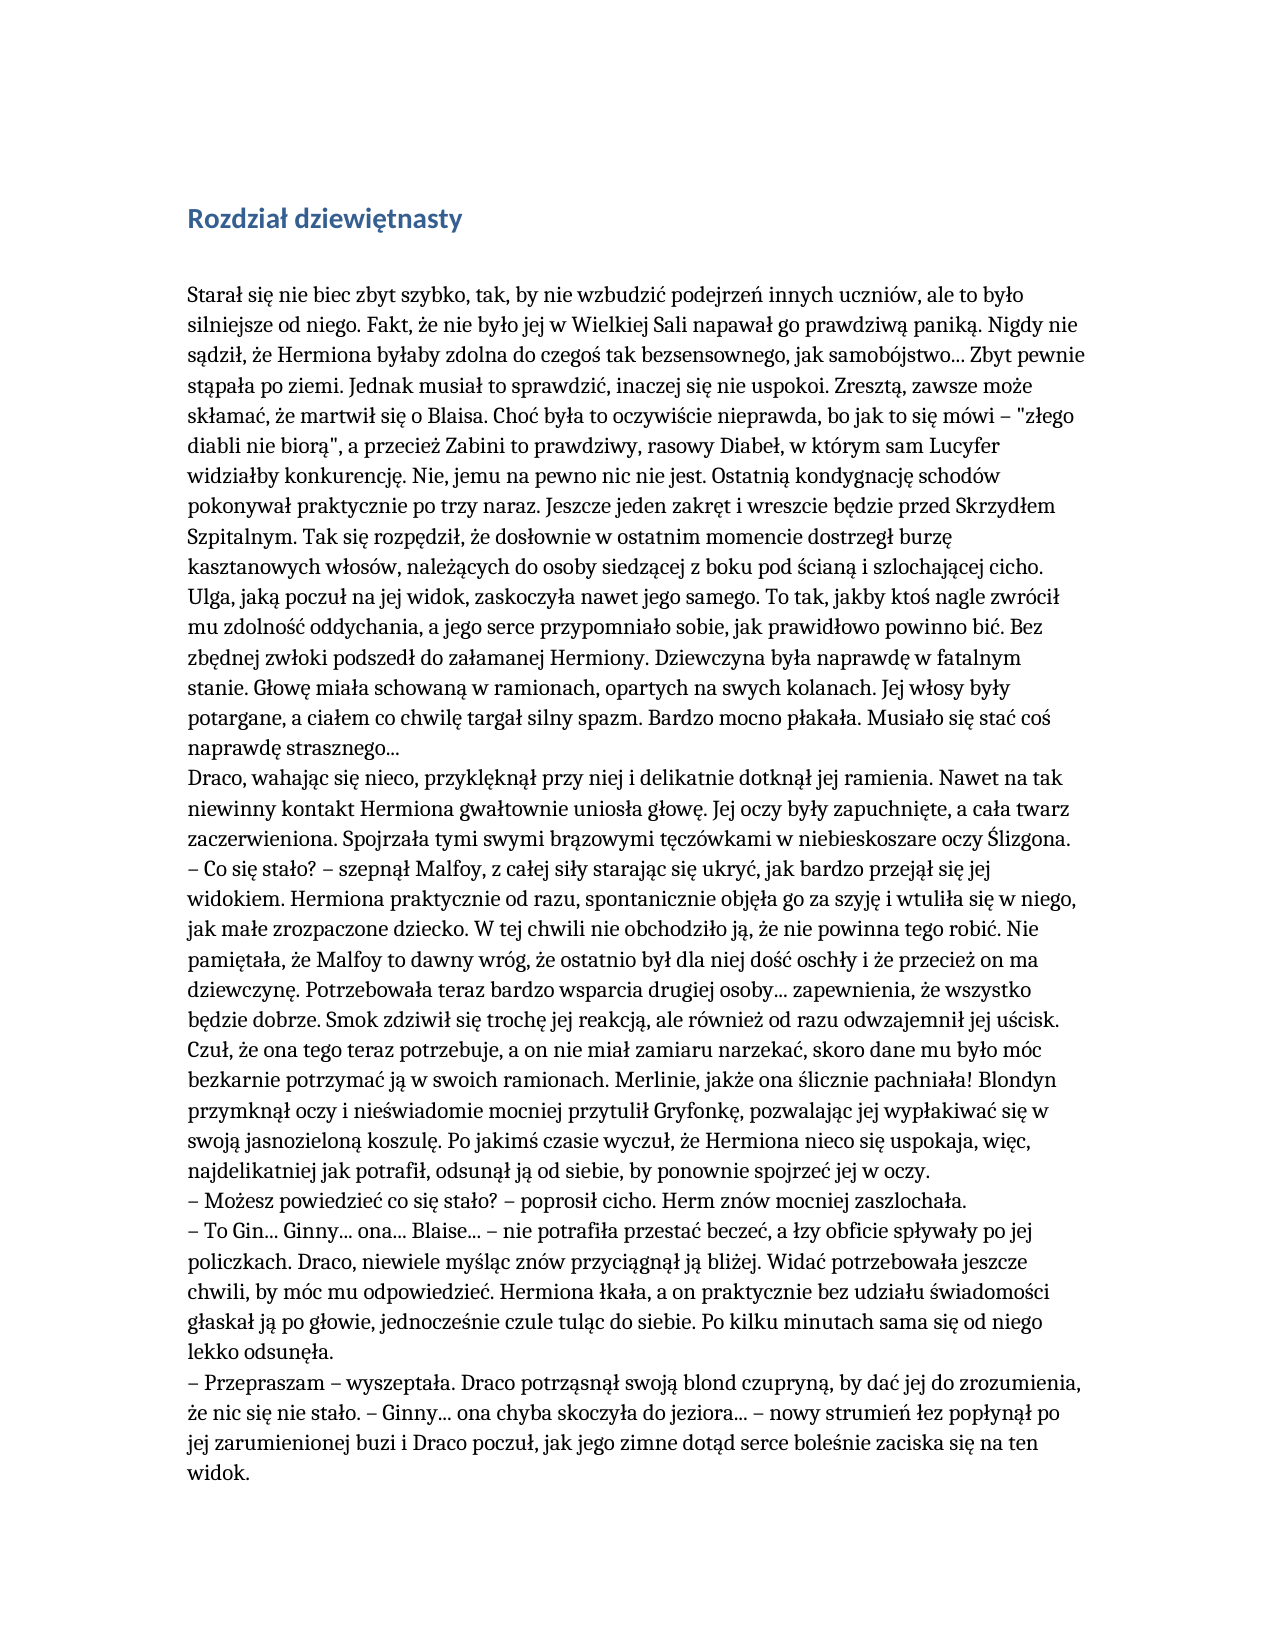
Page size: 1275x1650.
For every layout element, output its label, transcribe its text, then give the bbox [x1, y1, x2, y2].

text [187, 282, 1087, 1486]
subtitle Rozdział dziewiętnasty [187, 200, 1087, 277]
